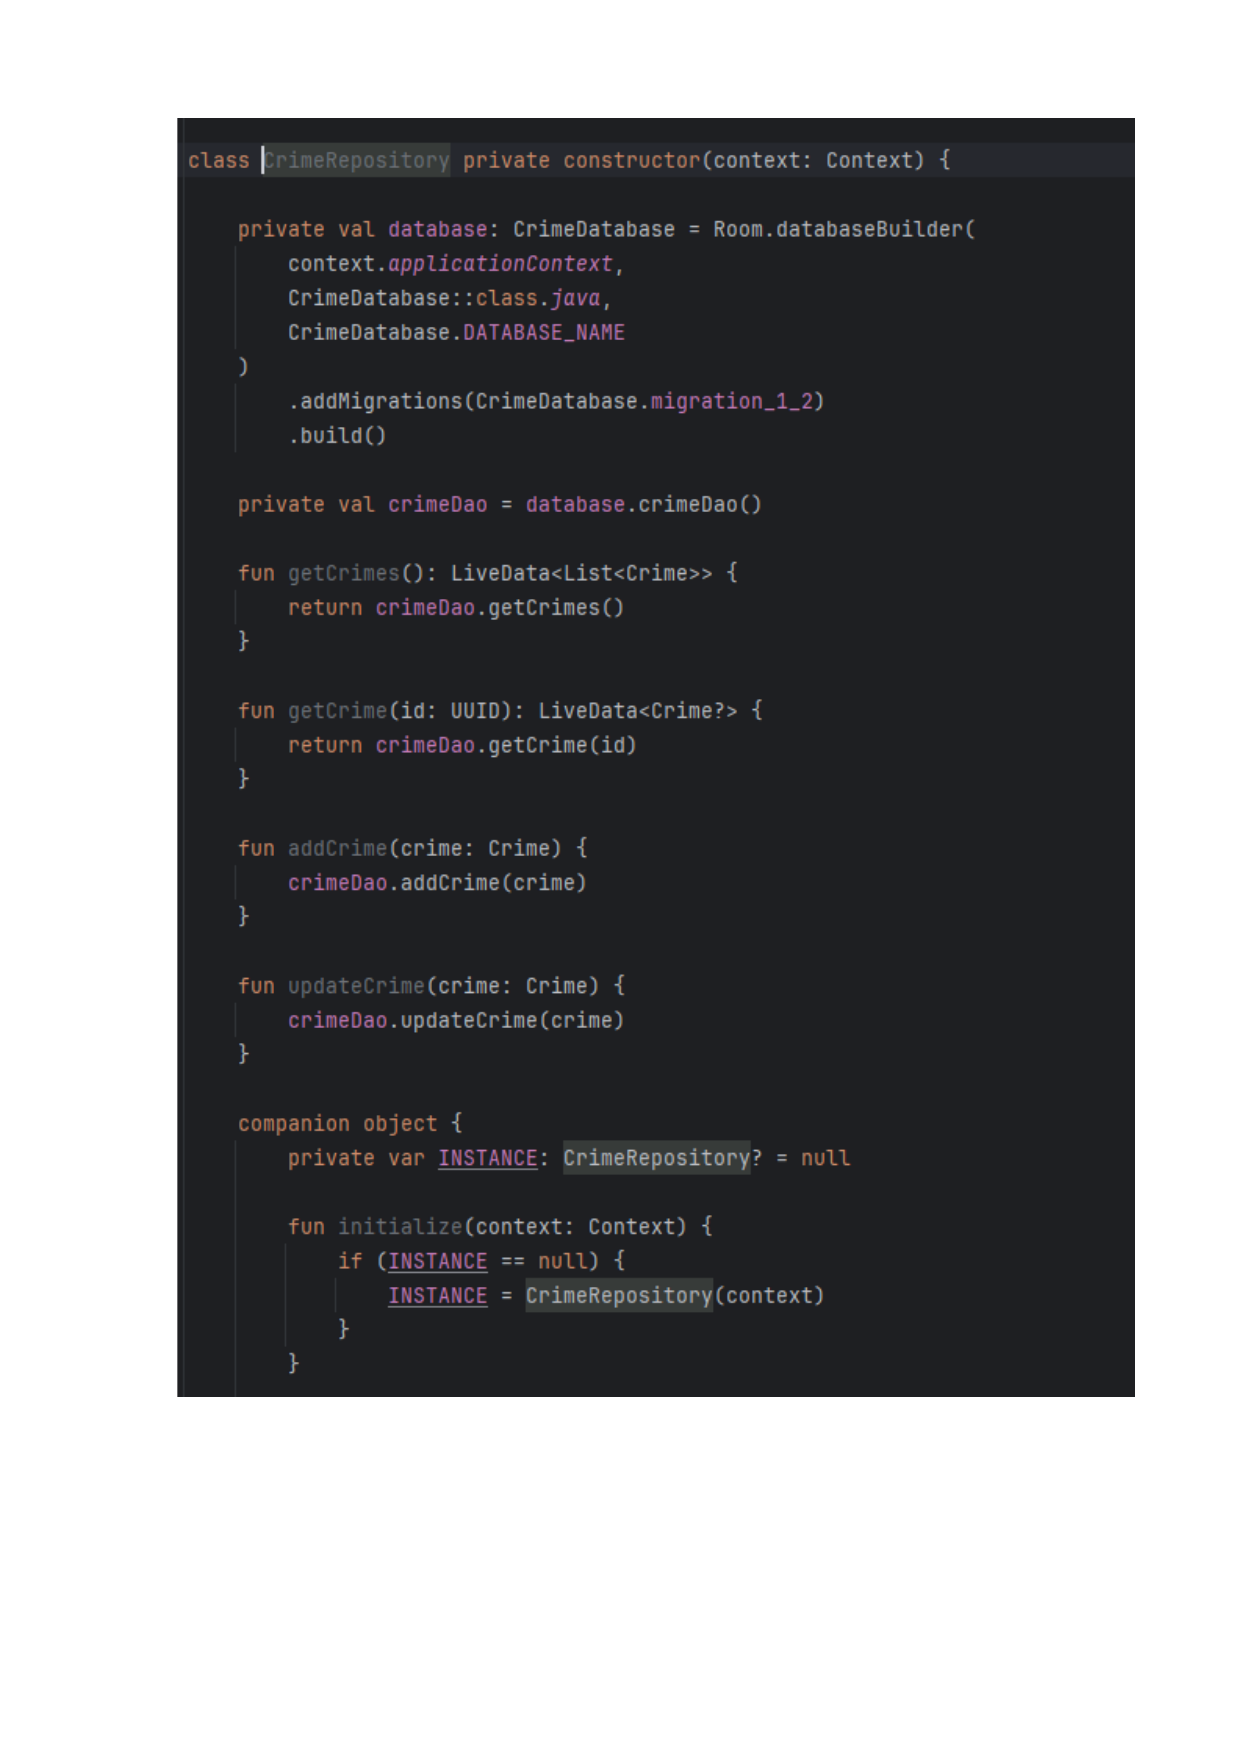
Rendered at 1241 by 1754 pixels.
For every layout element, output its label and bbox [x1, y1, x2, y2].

picture [177, 118, 1135, 1397]
